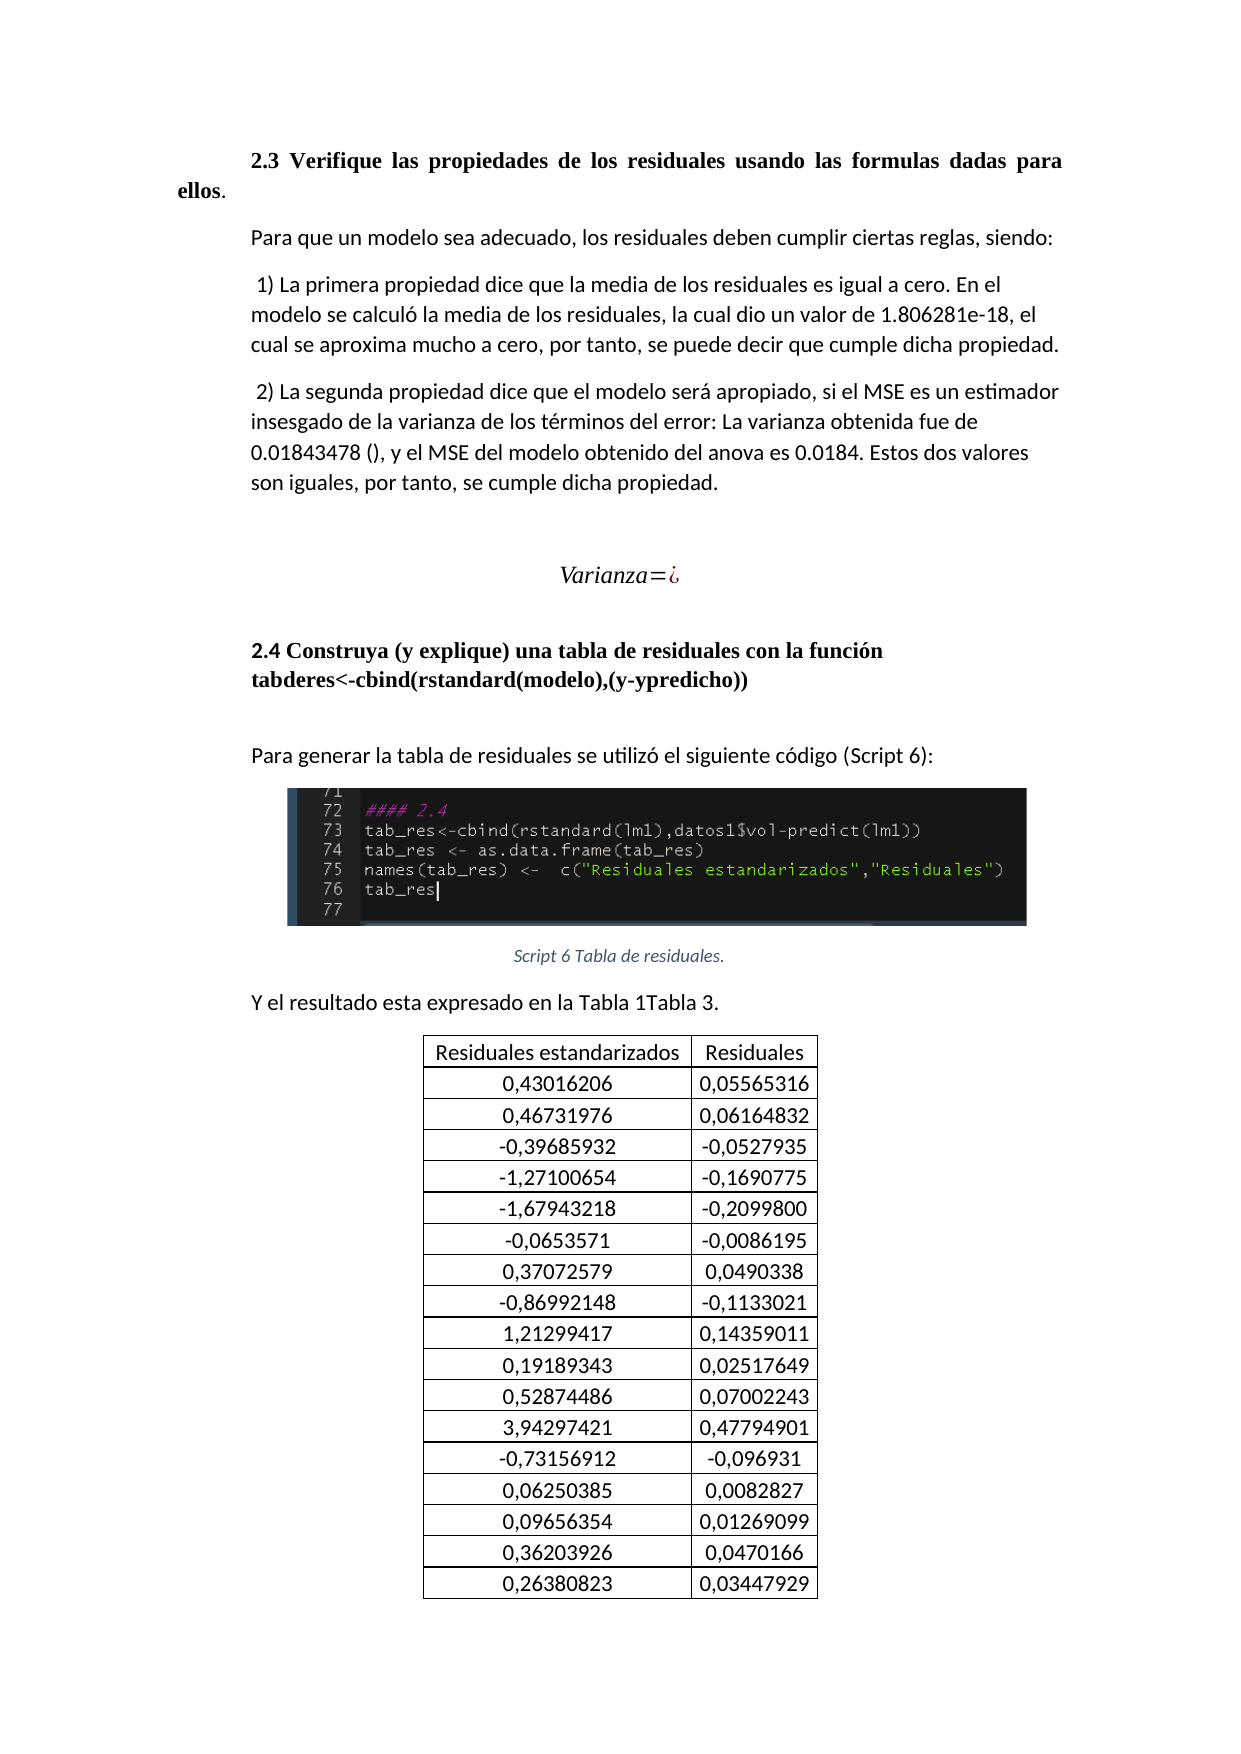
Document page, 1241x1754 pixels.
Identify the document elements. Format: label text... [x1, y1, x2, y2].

table_cell 0,26380823 [424, 1568, 691, 1598]
table_cell 0,36203926 [424, 1536, 691, 1566]
table_cell 0,0082827 [692, 1474, 817, 1504]
table_cell 0,07002243 [692, 1380, 817, 1410]
table_cell -1,67943218 [424, 1193, 691, 1223]
table_cell -0,0086195 [692, 1224, 817, 1254]
text 2) La segunda propiedad dice que el modelo será apropiado, si el MSE es un estimador insesgado de la varianza de los términos del error: La varianza obtenida fue de 0.01843478 (), y el MSE del modelo obtenido del anova es 0.0184. Estos dos valores son iguales, por tanto, se cumple dicha propiedad. [251, 377, 1063, 496]
text tabderes<-cbind(rstandard(modelo),(y-ypredicho)) [177, 666, 1063, 693]
table_cell -0,1690775 [692, 1161, 817, 1191]
text Y el resultado esta expresado en la Tabla 3. [177, 988, 1063, 1016]
table_cell 0,14359011 [692, 1318, 817, 1348]
table_cell 0,19189343 [424, 1349, 691, 1379]
table_cell 0,52874486 [424, 1380, 691, 1410]
text 1) La primera propiedad dice que la media de los residuales es igual a cero. En el modelo se calculó la media de los residuales, la cual dio un valor de 1.806281e-18, el cual se aproxima mucho a cero, por tanto, se puede decir que cumple dicha propiedad. [251, 270, 1063, 358]
text 2.3 Verifique las propiedades de los residuales usando las formulas dadas para ellos. [177, 148, 1063, 204]
table_cell -0,2099800 [692, 1193, 817, 1223]
table_cell 0,0470166 [692, 1536, 817, 1566]
text Para generar la tabla de residuales se utilizó el siguiente código (Script 6): [177, 742, 1063, 769]
table_cell -0,86992148 [424, 1286, 691, 1316]
text 2.4 Construya (y explique) una tabla de residuales con la función [177, 636, 1063, 664]
table_cell 0,46731976 [424, 1099, 691, 1129]
table_cell -1,27100654 [424, 1161, 691, 1191]
table_cell 0,06250385 [424, 1474, 691, 1504]
table_cell 3,94297421 [424, 1411, 691, 1441]
table_cell -0,0653571 [424, 1224, 691, 1254]
table_cell -0,0527935 [692, 1130, 817, 1160]
table_cell 0,02517649 [692, 1349, 817, 1379]
table_header Residuales estandarizados [424, 1036, 691, 1066]
table_cell -0,39685932 [424, 1130, 691, 1160]
table_cell 1,21299417 [424, 1318, 691, 1348]
table_cell 0,09656354 [424, 1505, 691, 1535]
table_cell 0,43016206 [424, 1068, 691, 1098]
picture [287, 788, 1027, 926]
table_cell -0,1133021 [692, 1286, 817, 1316]
table_cell 0,01269099 [692, 1505, 817, 1535]
table_cell 0,0490338 [692, 1255, 817, 1285]
table_cell 0,03447929 [692, 1568, 817, 1598]
table_cell 0,06164832 [692, 1099, 817, 1129]
table_header Residuales [692, 1036, 817, 1066]
table_cell 0,37072579 [424, 1255, 691, 1285]
table_cell -0,73156912 [424, 1443, 691, 1473]
table_cell -0,096931 [692, 1443, 817, 1473]
table_cell 0,47794901 [692, 1411, 817, 1441]
table_cell 0,05565316 [692, 1068, 817, 1098]
text Para que un modelo sea adecuado, los residuales deben cumplir ciertas reglas, siendo: [251, 223, 1063, 251]
